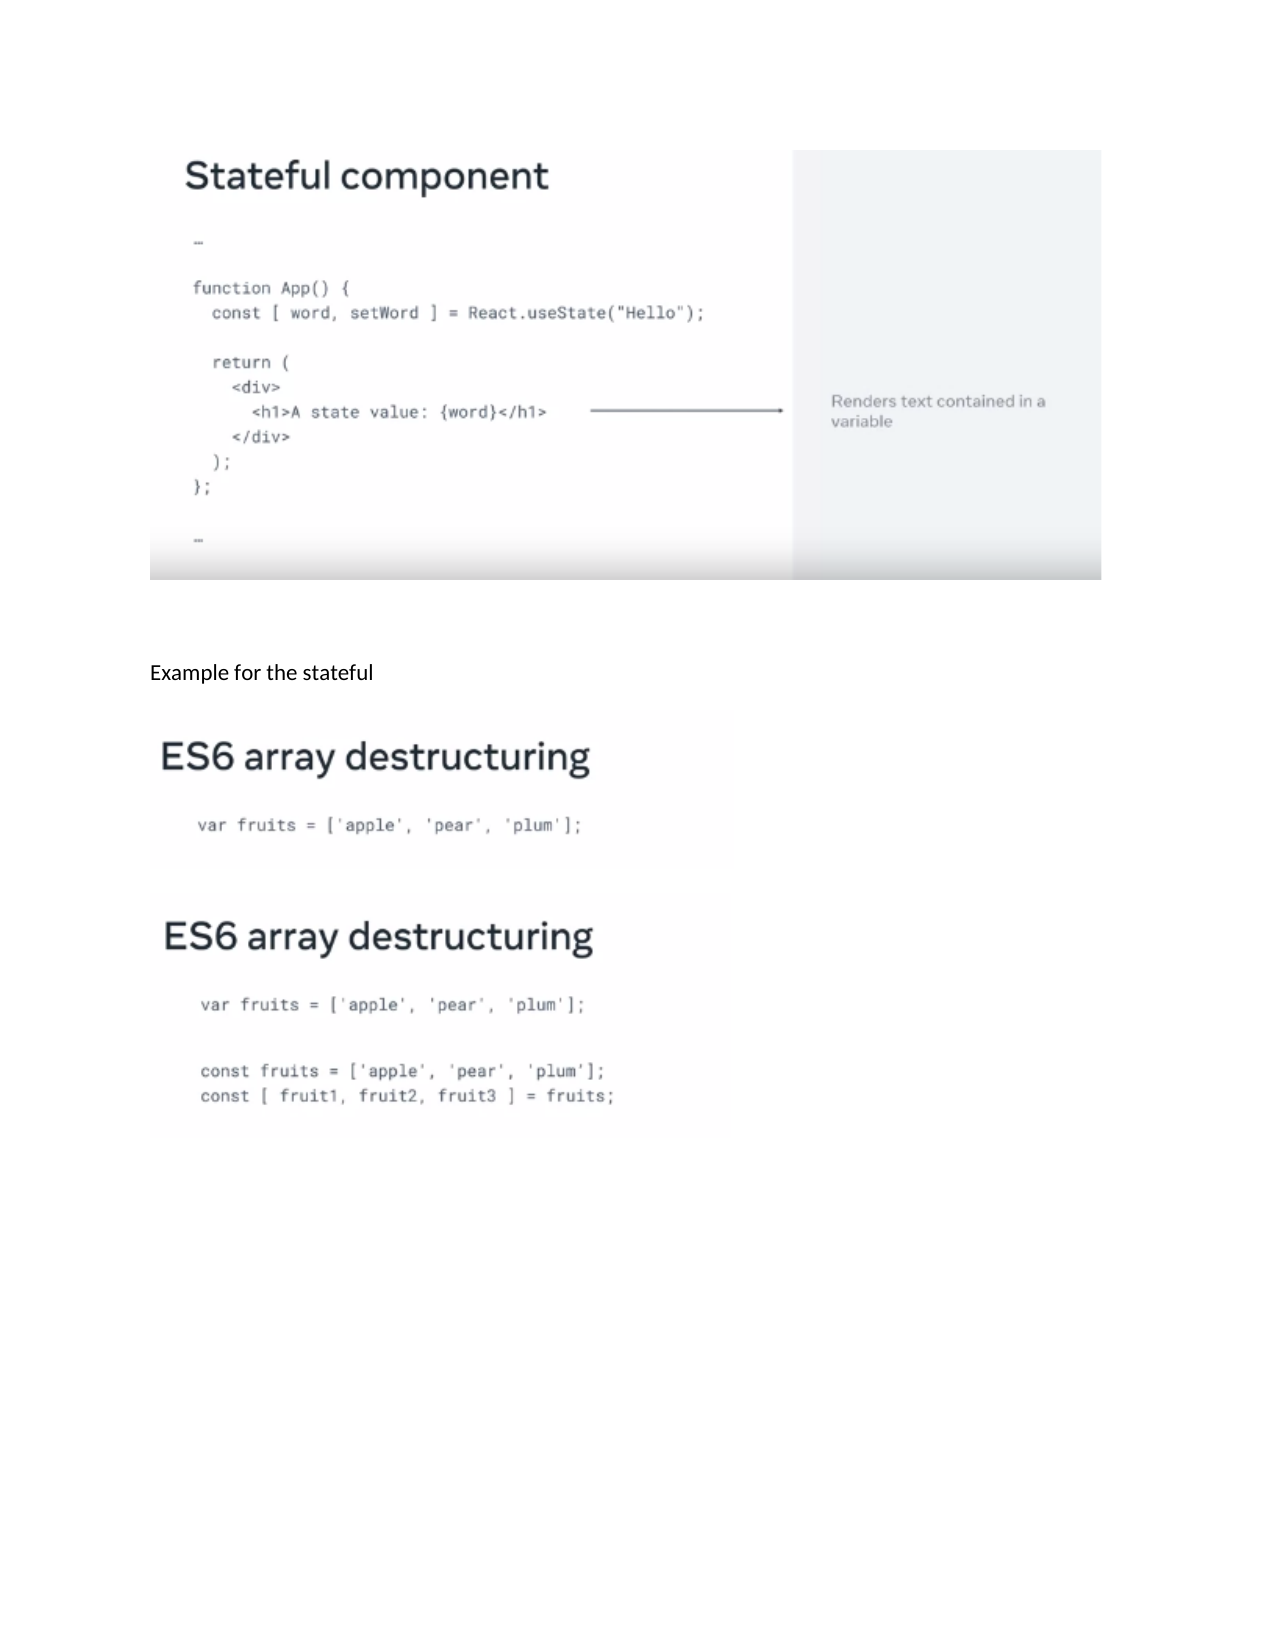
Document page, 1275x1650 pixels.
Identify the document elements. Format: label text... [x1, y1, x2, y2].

picture [150, 150, 1102, 580]
picture [150, 710, 735, 869]
picture [150, 893, 732, 1138]
text Example for the stateful [150, 658, 1125, 686]
